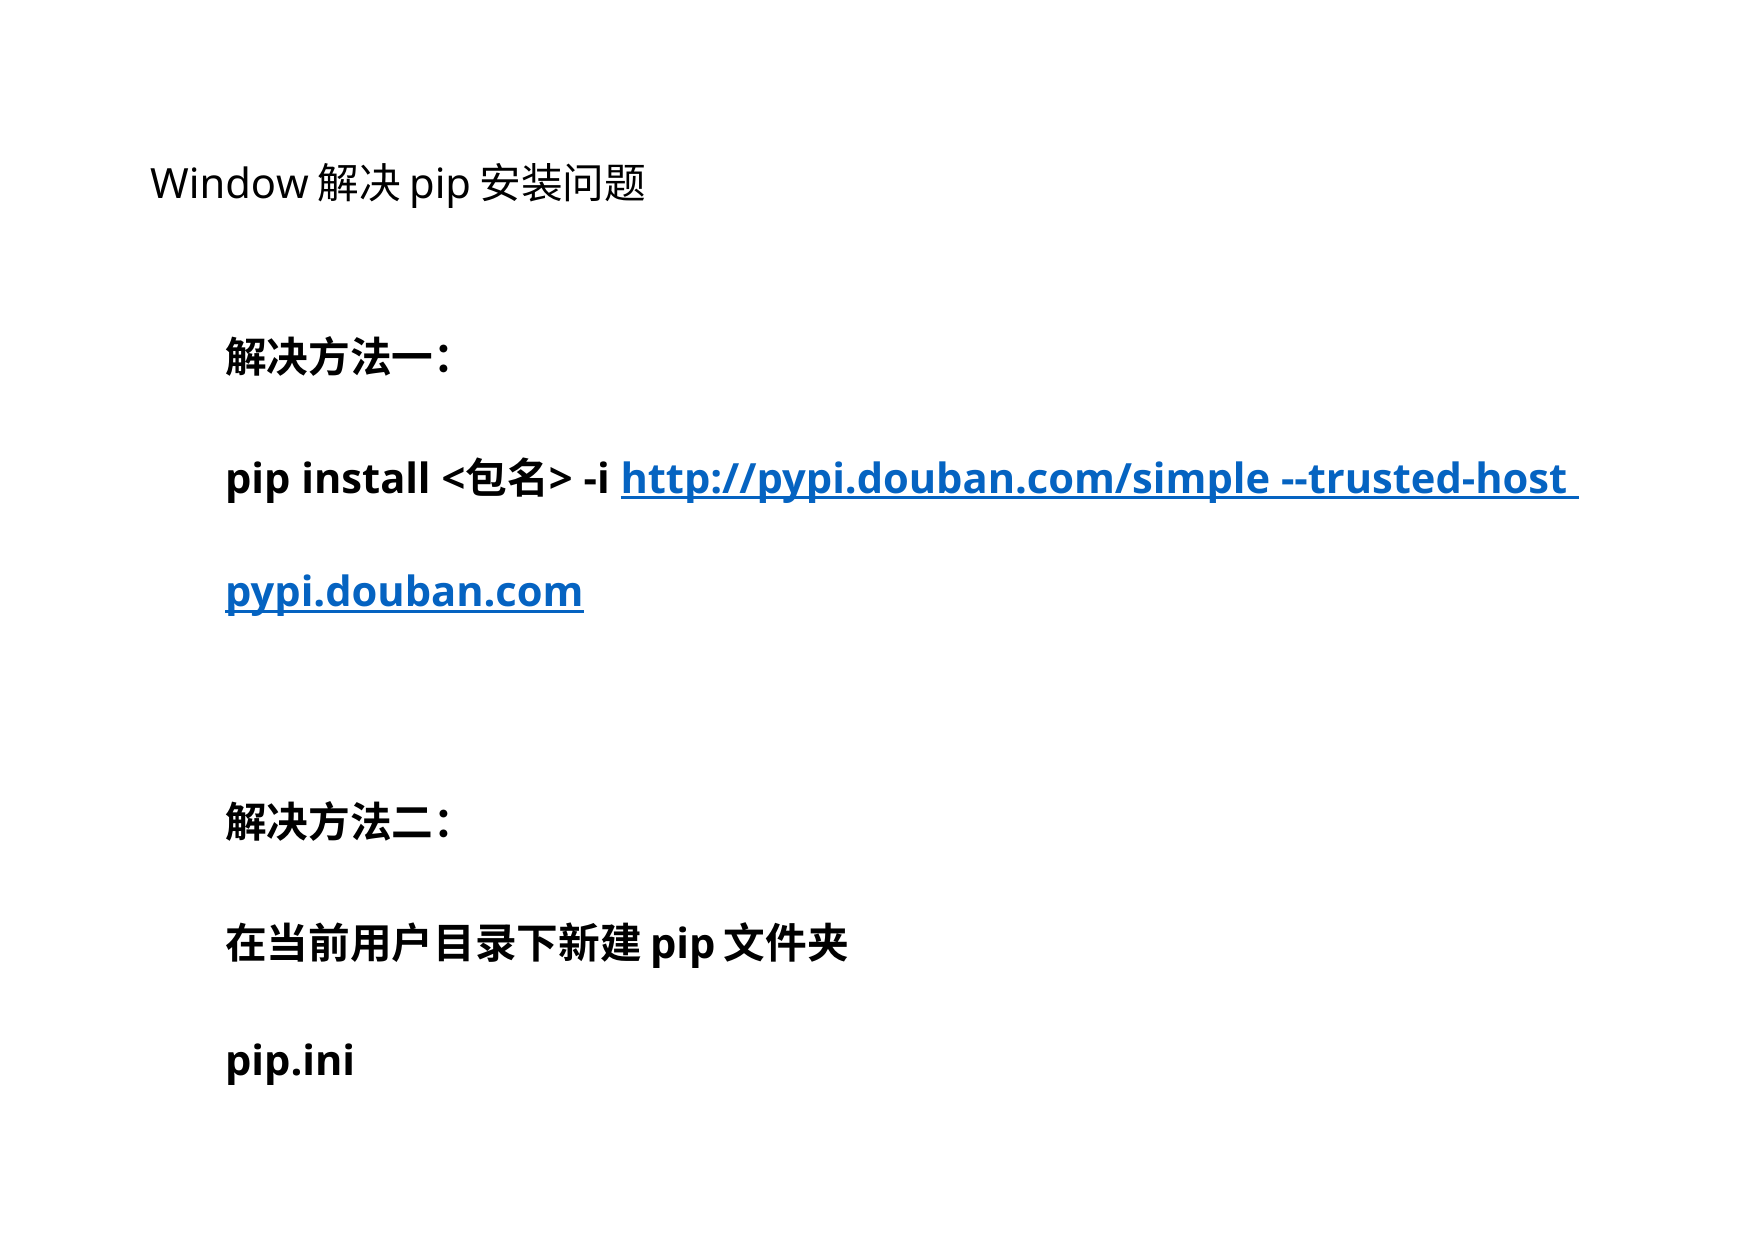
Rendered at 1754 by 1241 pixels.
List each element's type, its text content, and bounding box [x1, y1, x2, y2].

text 在当前用户目录下新建pip文件夹 [225, 910, 1604, 970]
text Window解决pip安装问题 [150, 150, 1604, 211]
text 解决方法一： [225, 324, 1604, 384]
text pip.ini [225, 1031, 1604, 1087]
text pip install <包名> -i http://pypi.douban.com/simple --trusted-host pypi.douban.com [225, 445, 1604, 619]
text 解决方法二： [225, 789, 1604, 849]
